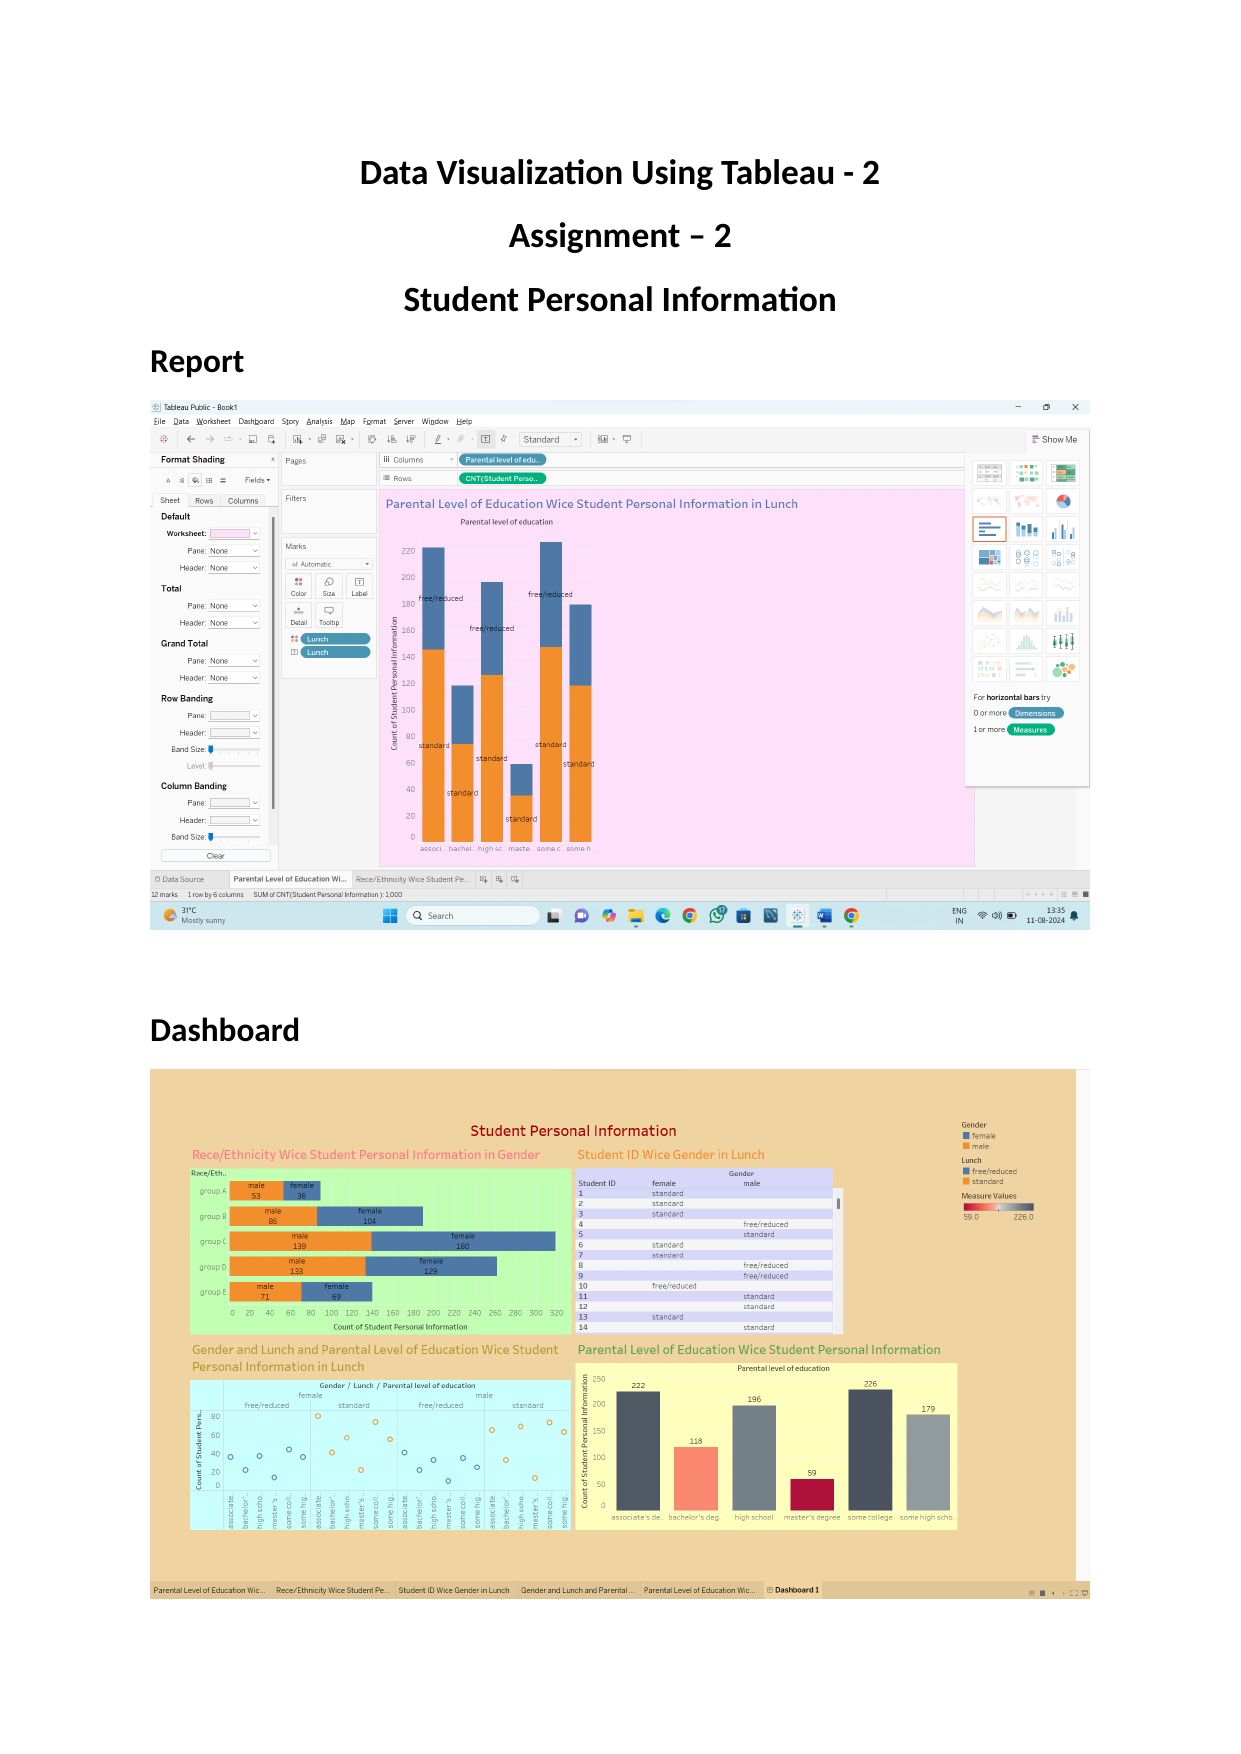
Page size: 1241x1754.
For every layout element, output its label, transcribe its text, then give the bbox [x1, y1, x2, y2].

text Assignment – 2 [150, 213, 1090, 257]
text Report [150, 340, 1090, 381]
picture [150, 1069, 1091, 1599]
text Dashboard [150, 1009, 1090, 1050]
text Student Personal Information [150, 277, 1090, 320]
picture [150, 400, 1091, 930]
text Data Visualization Using Tableau - 2 [150, 150, 1090, 193]
